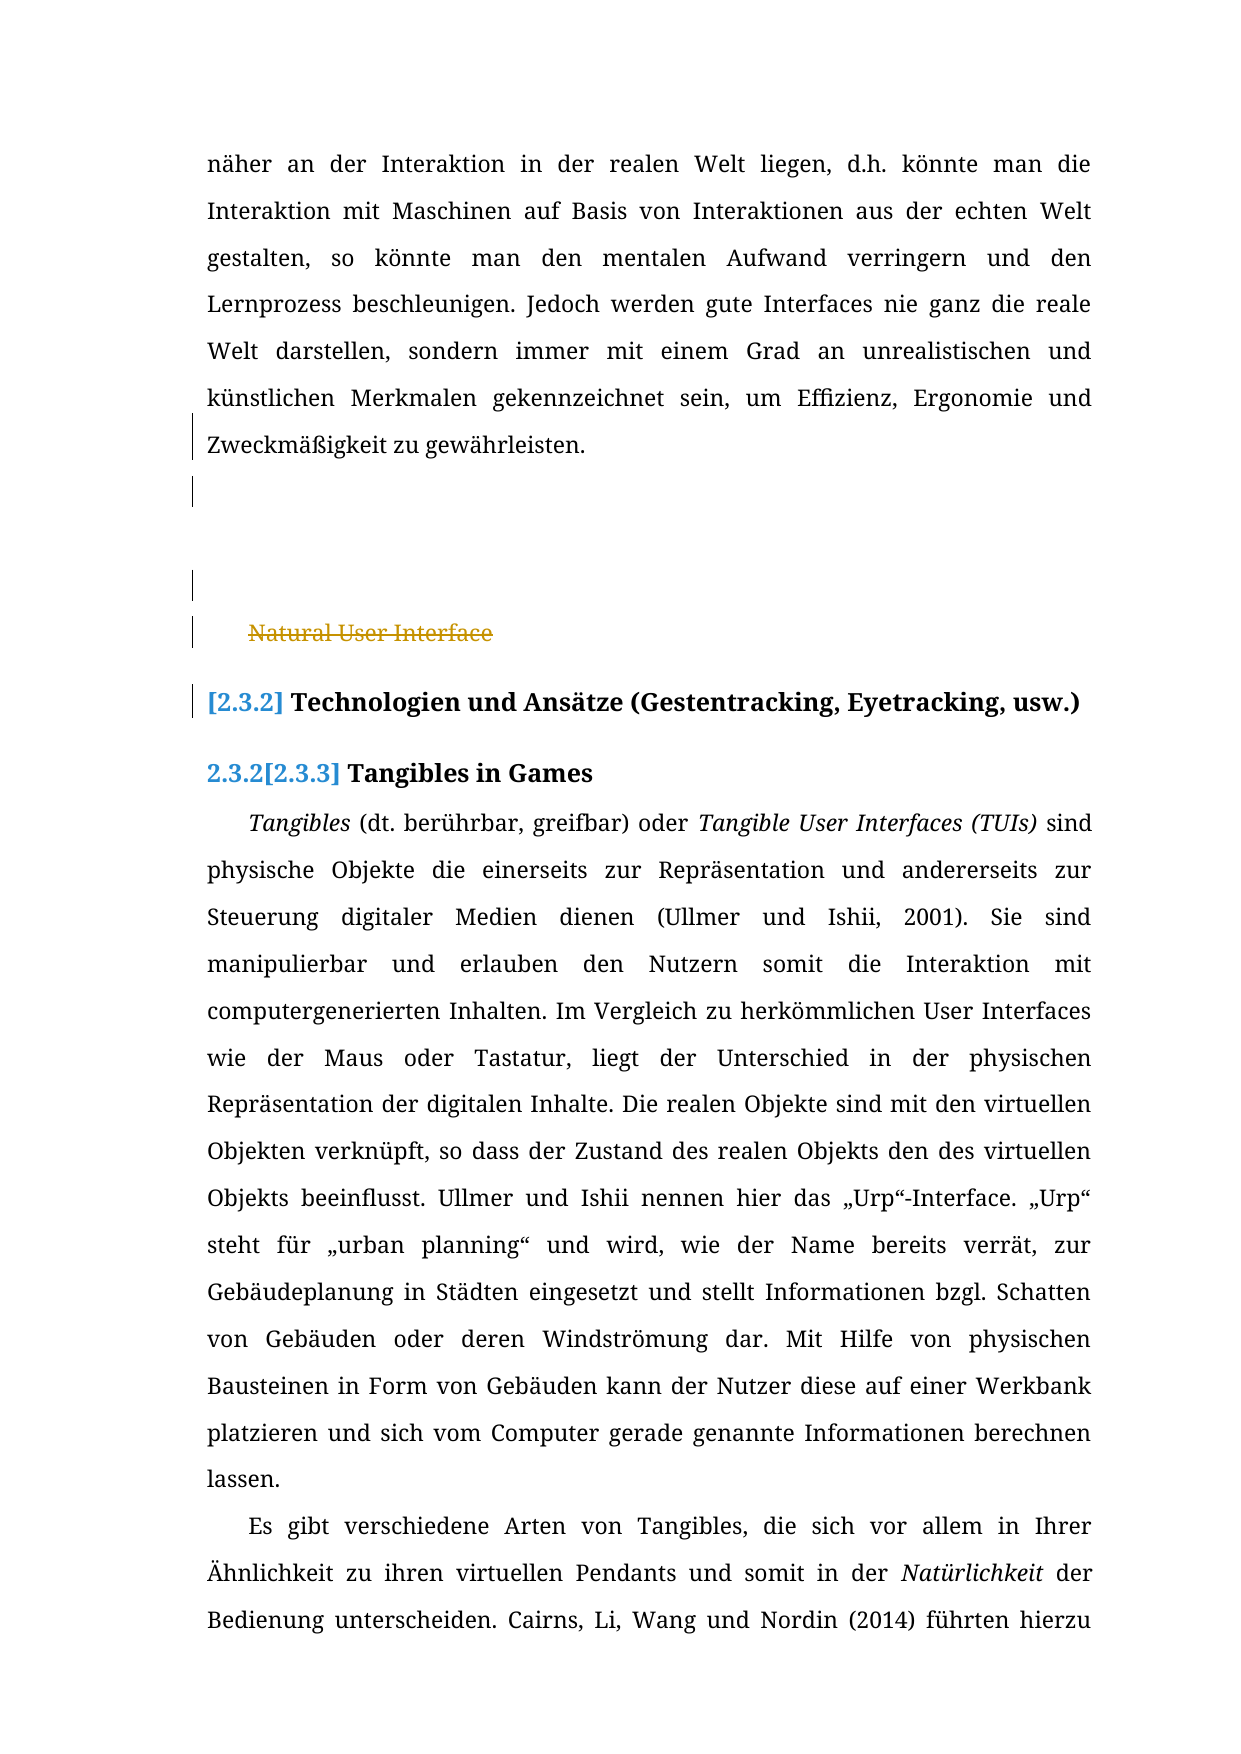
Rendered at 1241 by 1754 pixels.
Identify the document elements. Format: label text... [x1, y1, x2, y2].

subtitle Tangibles in Games [207, 756, 1092, 790]
subtitle Technologien und Ansätze (Gestentracking, Eyetracking, usw.) [207, 684, 1092, 718]
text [207, 1510, 1092, 1635]
text Tangibles (dt. berührbar, greifbar) oder Tangible User Interfaces (TUIs) sind physische Objekte die einerseits zur Repräsentation und andererseits zur Steuerung digitaler Medien dienen (Ullmer und Ishii, 2001). Sie sind manipulierbar und erlauben den Nutzern somit die Interaktion mit computergenerierten Inhalten. Im Vergleich zu herkömmlichen User Interfaces wie der Maus oder Tastatur, liegt der Unterschied in der physischen Repräsentation der digitalen Inhalte. Die realen Objekte sind mit den virtuellen Objekten verknüpft, so dass der Zustand des realen Objekts den des virtuellen Objekts beeinflusst. Ullmer und Ishii nennen hier das „Urp“-Interface. „Urp“ steht für „urban planning“ und wird, wie der Name bereits verrät, zur Gebäudeplanung in Städten eingesetzt und stellt Informationen bzgl. Schatten von Gebäuden oder deren Windströmung dar. Mit Hilfe von physischen Bausteinen in Form von Gebäuden kann der Nutzer diese auf einer Werkbank platzieren und sich vom Computer gerade genannte Informationen berechnen lassen. [207, 807, 1092, 1494]
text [207, 148, 1092, 460]
